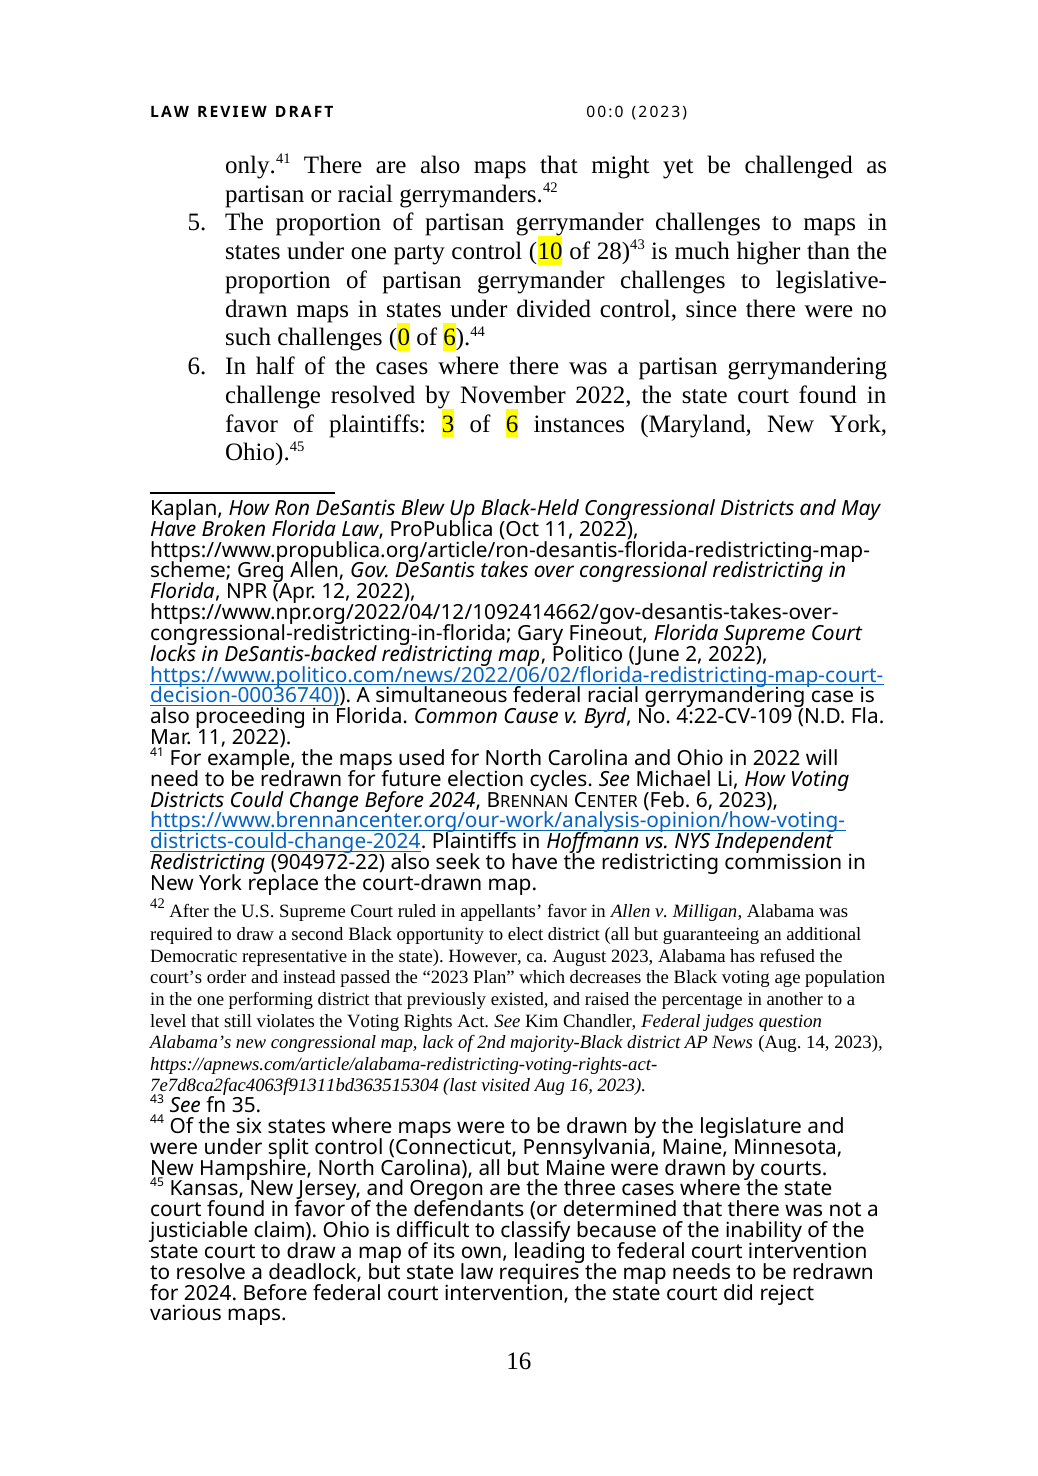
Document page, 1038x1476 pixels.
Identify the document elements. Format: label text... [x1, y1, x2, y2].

list In half of the cases where there was a partisan gerrymandering challenge resolved by November 2022, the state court found in favor of plaintiffs: 3 of 6 instances (Maryland, New York, Ohio). [187, 351, 887, 466]
list There was a high proportion of states where partisan gerrymandering challenges were initiated before the first election but were left unresolved in the 2020 redistricting round (5 of 11), and with other plans permitted for use in the 2022 election only. There are also maps that might yet be challenged as partisan or racial gerrymanders. [187, 150, 887, 207]
list The proportion of partisan gerrymander challenges to maps in states under one party control (10 of 28) is much higher than the proportion of partisan gerrymander challenges to legislative-drawn maps in states under divided control, since there were no such challenges (0 of 6). [187, 207, 887, 351]
